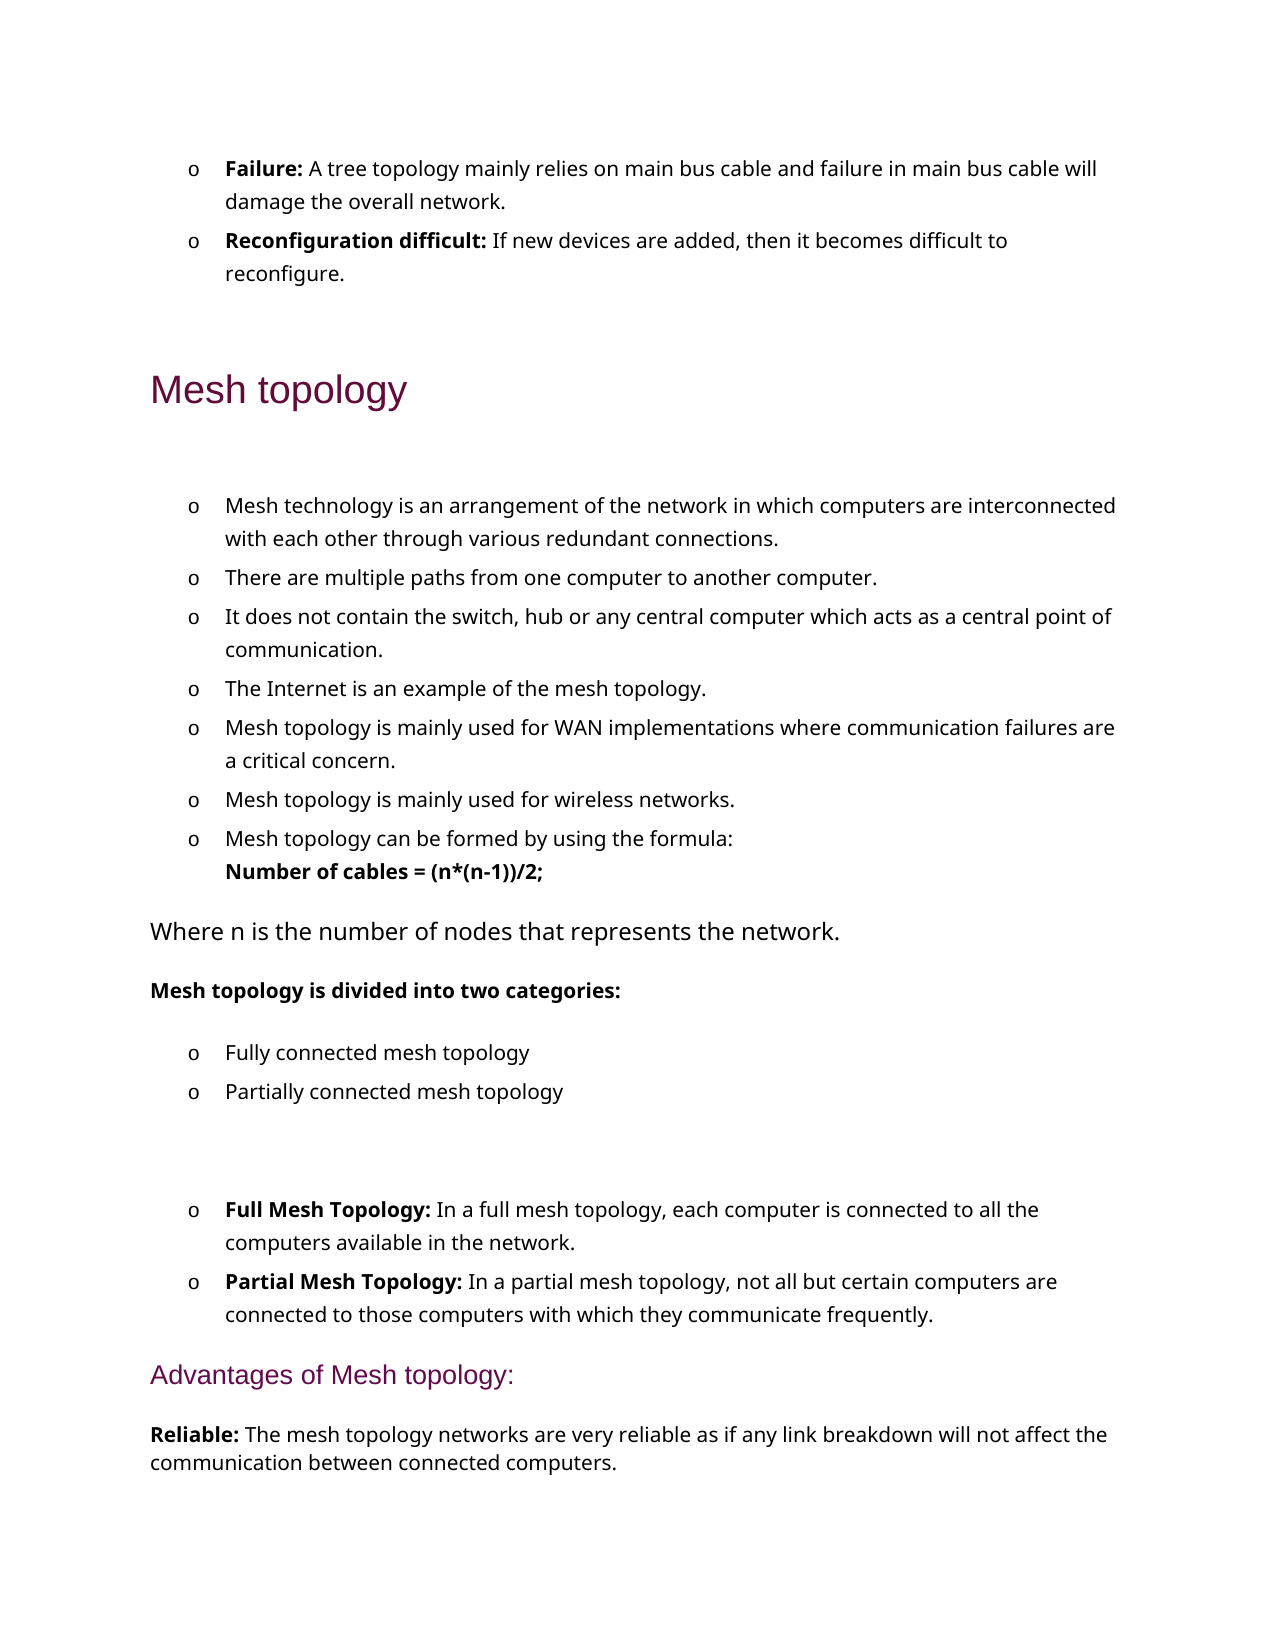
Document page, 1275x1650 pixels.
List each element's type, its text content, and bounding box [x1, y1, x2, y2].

list Mesh technology is an arrangement of the network in which computers are interconnected with each other through various redundant connections. [187, 487, 1125, 553]
list The Internet is an example of the mesh topology. [187, 670, 1125, 703]
list Partially connected mesh topology [187, 1073, 1125, 1106]
list Fully connected mesh topology [187, 1034, 1125, 1067]
list Reconfiguration difficult: If new devices are added, then it becomes difficult to reconfigure. [187, 222, 1125, 287]
text Reliable: The mesh topology networks are very reliable as if any link breakdown will not affect the communication between connected computers. [150, 1420, 1125, 1477]
list Failure: A tree topology mainly relies on main bus cable and failure in main bus cable will damage the overall network. [187, 150, 1125, 216]
list Mesh topology can be formed by using the formula: Number of cables = (n*(n-1))/2; [187, 820, 1125, 885]
subtitle Advantages of Mesh topology: [150, 1358, 1125, 1391]
list There are multiple paths from one computer to another computer. [187, 559, 1125, 592]
text Where n is the number of nodes that represents the network. [150, 914, 1125, 947]
text Mesh topology is divided into two categories: [150, 976, 1125, 1005]
list Partial Mesh Topology: In a partial mesh topology, not all but certain computers are connected to those computers with which they communicate frequently. [187, 1263, 1125, 1329]
list It does not contain the switch, hub or any central computer which acts as a central point of communication. [187, 598, 1125, 663]
list Mesh topology is mainly used for wireless networks. [187, 781, 1125, 813]
subtitle Mesh topology [150, 366, 1125, 412]
list Full Mesh Topology: In a full mesh topology, each computer is connected to all the computers available in the network. [187, 1191, 1125, 1257]
list Mesh topology is mainly used for WAN implementations where communication failures are a critical concern. [187, 709, 1125, 774]
